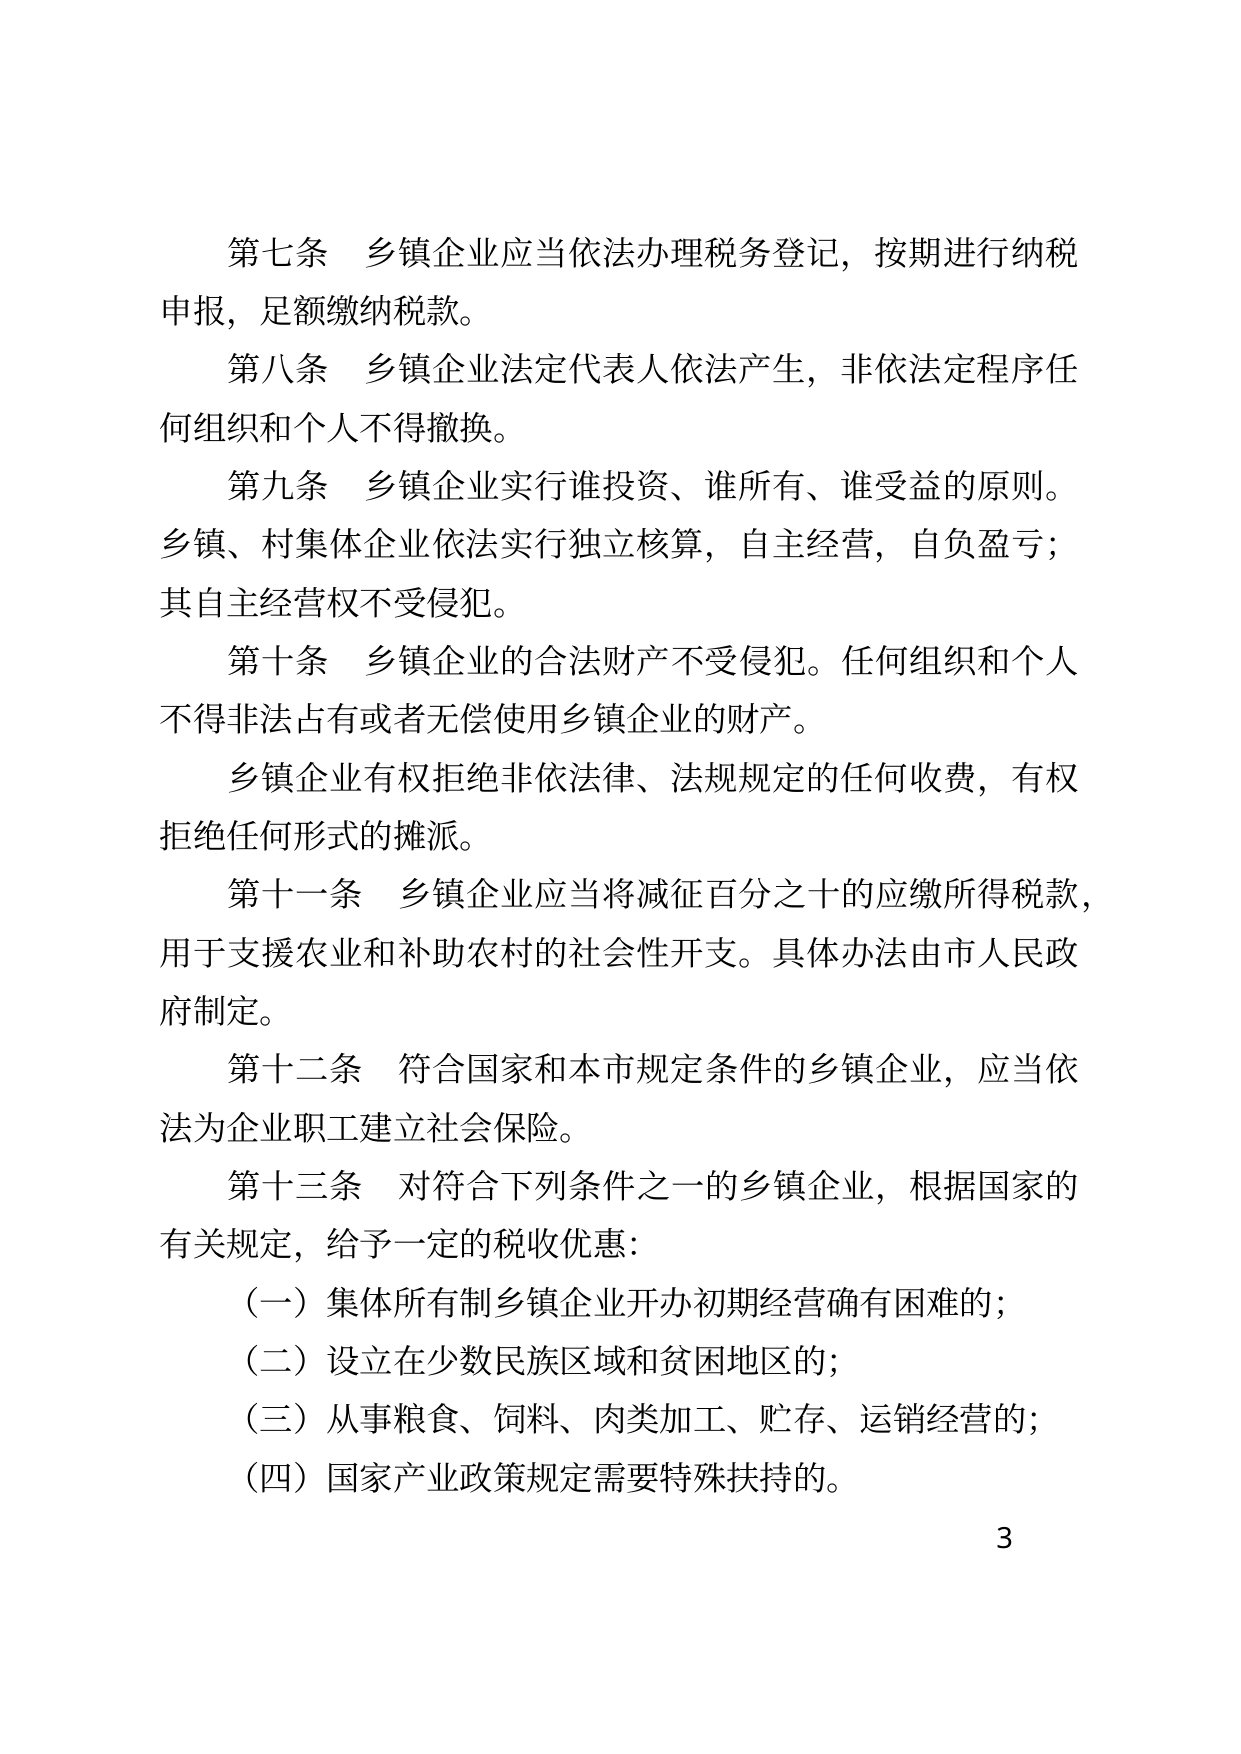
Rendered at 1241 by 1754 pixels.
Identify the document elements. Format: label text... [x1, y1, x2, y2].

text 第十条 乡镇企业的合法财产不受侵犯。任何组织和个人不得非法占有或者无偿使用乡镇企业的财产。 [159, 627, 1081, 743]
text （二）设立在少数民族区域和贫困地区的； [159, 1327, 1081, 1385]
text （一）集体所有制乡镇企业开办初期经营确有困难的； [159, 1268, 1081, 1327]
text 第十三条 对符合下列条件之一的乡镇企业，根据国家的有关规定，给予一定的税收优惠： [159, 1152, 1081, 1268]
text 第十二条 符合国家和本市规定条件的乡镇企业，应当依法为企业职工建立社会保险。 [159, 1035, 1081, 1152]
text 乡镇企业有权拒绝非依法律、法规规定的任何收费，有权拒绝任何形式的摊派。 [159, 743, 1081, 860]
text 第九条 乡镇企业实行谁投资、谁所有、谁受益的原则。乡镇、村集体企业依法实行独立核算，自主经营，自负盈亏；其自主经营权不受侵犯。 [159, 452, 1081, 627]
text （三）从事粮食、饲料、肉类加工、贮存、运销经营的； [159, 1385, 1081, 1443]
text 第十一条 乡镇企业应当将减征百分之十的应缴所得税款，用于支援农业和补助农村的社会性开支。具体办法由市人民政府制定。 [159, 860, 1081, 1035]
text 第七条 乡镇企业应当依法办理税务登记，按期进行纳税申报，足额缴纳税款。 [159, 218, 1081, 335]
text （四）国家产业政策规定需要特殊扶持的。 [159, 1443, 1081, 1502]
text 第八条 乡镇企业法定代表人依法产生，非依法定程序任何组织和个人不得撤换。 [159, 335, 1081, 452]
